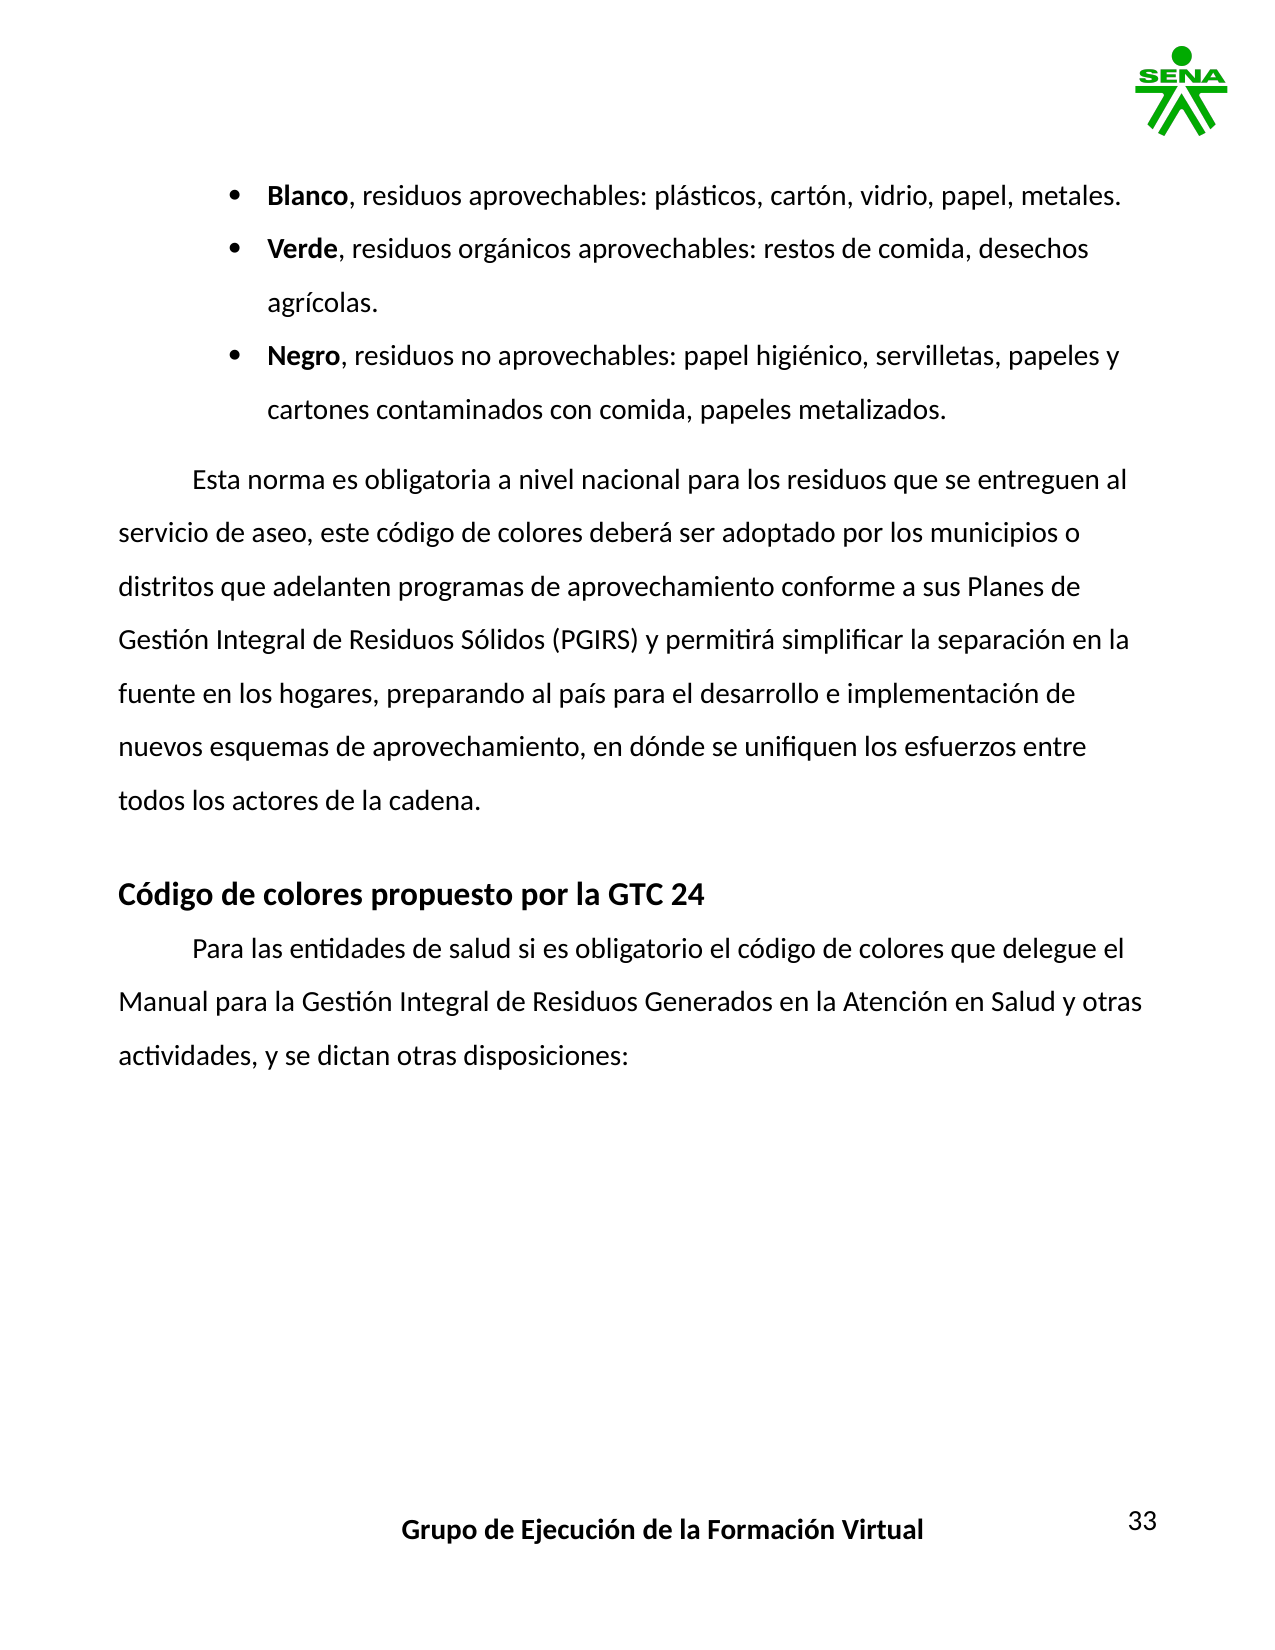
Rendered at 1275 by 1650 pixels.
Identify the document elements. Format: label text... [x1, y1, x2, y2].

text Esta norma es obligatoria a nivel nacional para los residuos que se entreguen al servicio de aseo, este código de colores deberá ser adoptado por los municipios o distritos que adelanten programas de aprovechamiento conforme a sus Planes de Gestión Integral de Residuos Sólidos (PGIRS) y permitirá simplificar la separación en la fuente en los hogares, preparando al país para el desarrollo e implementación de nuevos esquemas de aprovechamiento, en dónde se unifiquen los esfuerzos entre todos los actores de la cadena. [118, 461, 1157, 817]
text Para las entidades de salud si es obligatorio el código de colores que delegue el Manual para la Gestión Integral de Residuos Generados en la Atención en Salud y otras actividades, y se dictan otras disposiciones: [118, 930, 1157, 1072]
list Negro, residuos no aprovechables: papel higiénico, servilletas, papeles y cartones contaminados con comida, papeles metalizados. [229, 337, 1157, 427]
subtitle Código de colores propuesto por la GTC 24 [118, 873, 1157, 913]
picture [1135, 46, 1228, 136]
list Verde, residuos orgánicos aprovechables: restos de comida, desechos agrícolas. [229, 231, 1157, 320]
list Blanco, residuos aprovechables: plásticos, cartón, vidrio, papel, metales. [229, 177, 1157, 213]
